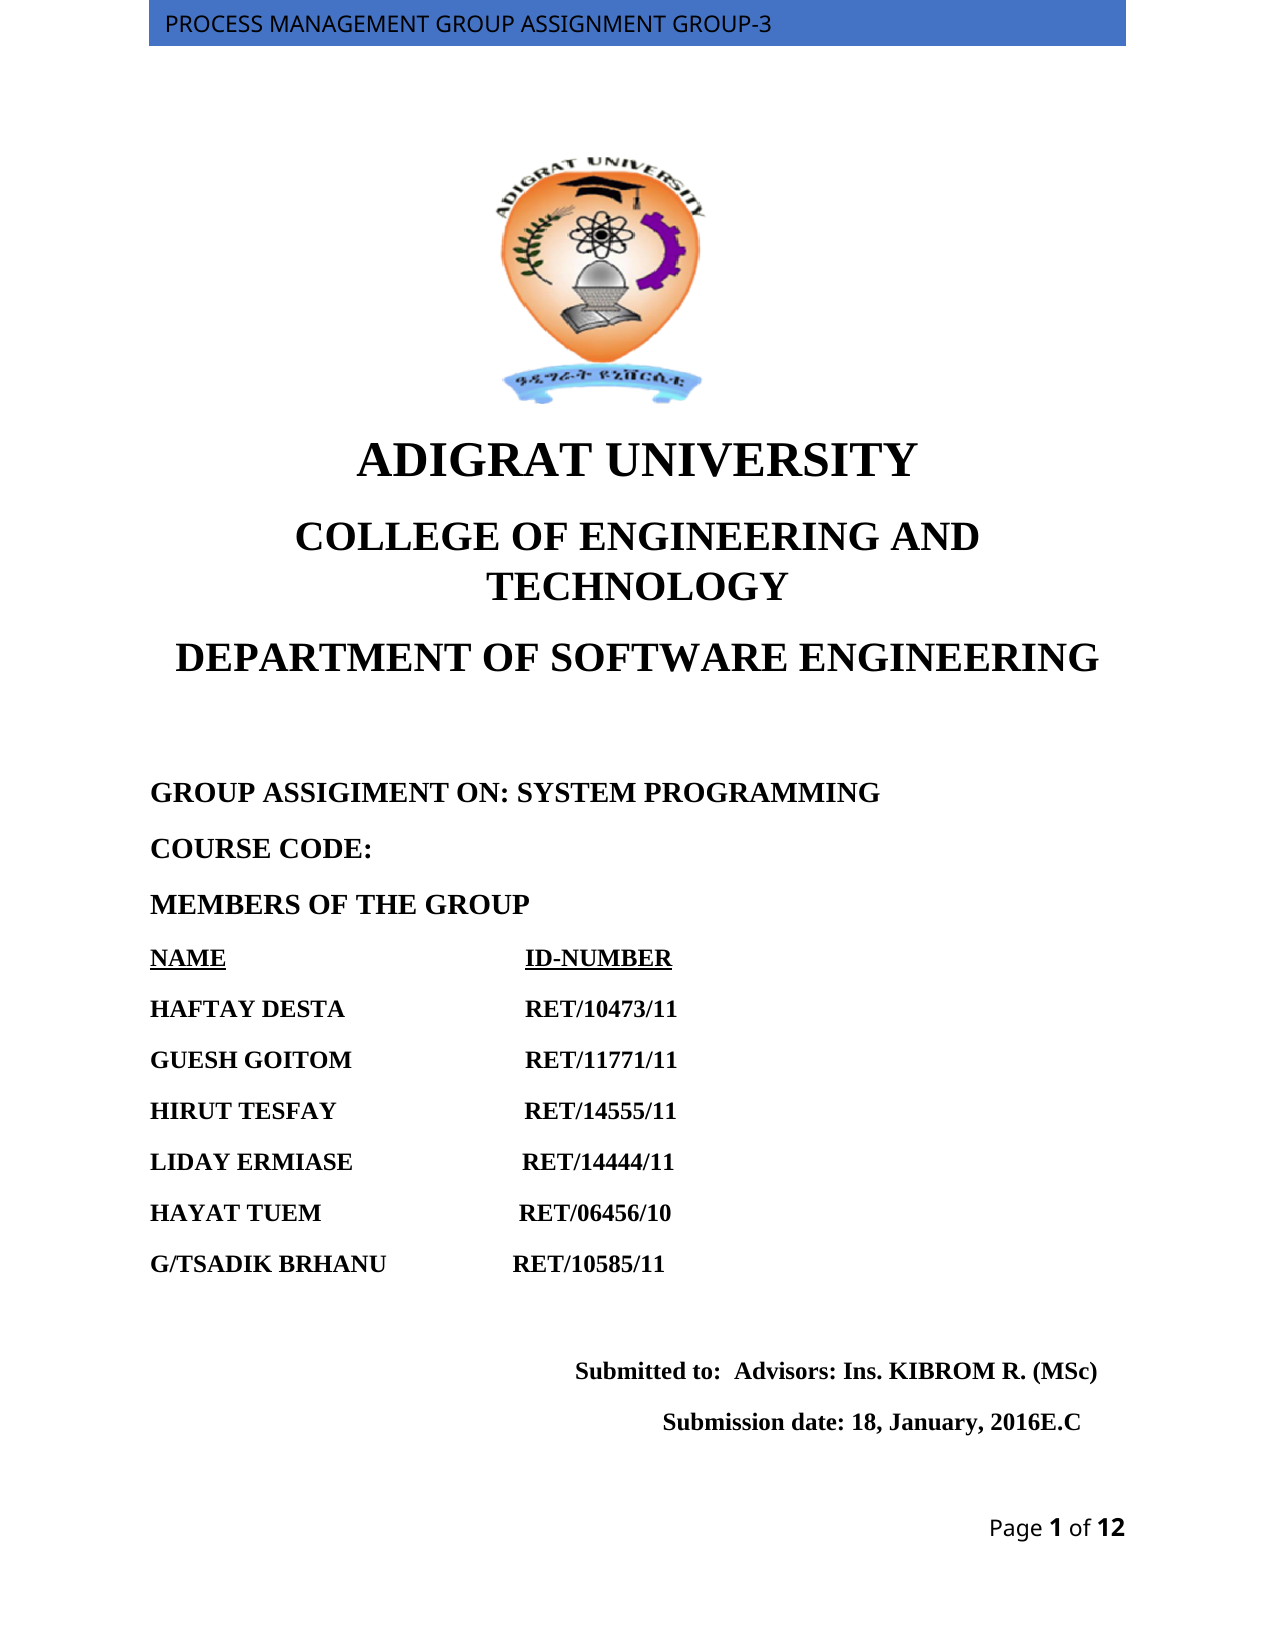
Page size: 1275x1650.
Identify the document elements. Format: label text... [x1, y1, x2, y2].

text G/TSADIK BRHANU RET/10585/11 [150, 1249, 1125, 1278]
text HIRUT TESFAY RET/14555/11 [150, 1096, 1125, 1125]
text GUESH GOITOM RET/11771/11 [150, 1045, 1125, 1074]
text Submitted to: Advisors: Ins. KIBROM R. (MSc) [150, 1356, 1125, 1384]
text NAME ID-NUMBER [150, 943, 1125, 972]
text COLLEGE OF ENGINEERING AND TECHNOLOGY [150, 511, 1125, 609]
text HAYAT TUEM RET/06456/10 [150, 1198, 1125, 1227]
text COURSE CODE: [150, 831, 1125, 865]
text HAFTAY DESTA RET/10473/11 [150, 994, 1125, 1023]
text ADIGRAT UNIVERSITY [150, 430, 1125, 488]
text DEPARTMENT OF SOFTWARE ENGINEERING [150, 633, 1125, 681]
text GROUP ASSIGIMENT ON: SYSTEM PROGRAMMING [150, 775, 1125, 809]
text Submission date: 18, January, 2016E.C [150, 1407, 1125, 1436]
text MEMBERS OF THE GROUP [150, 887, 1125, 921]
picture [438, 157, 765, 404]
text LIDAY ERMIASE RET/14444/11 [150, 1147, 1125, 1176]
